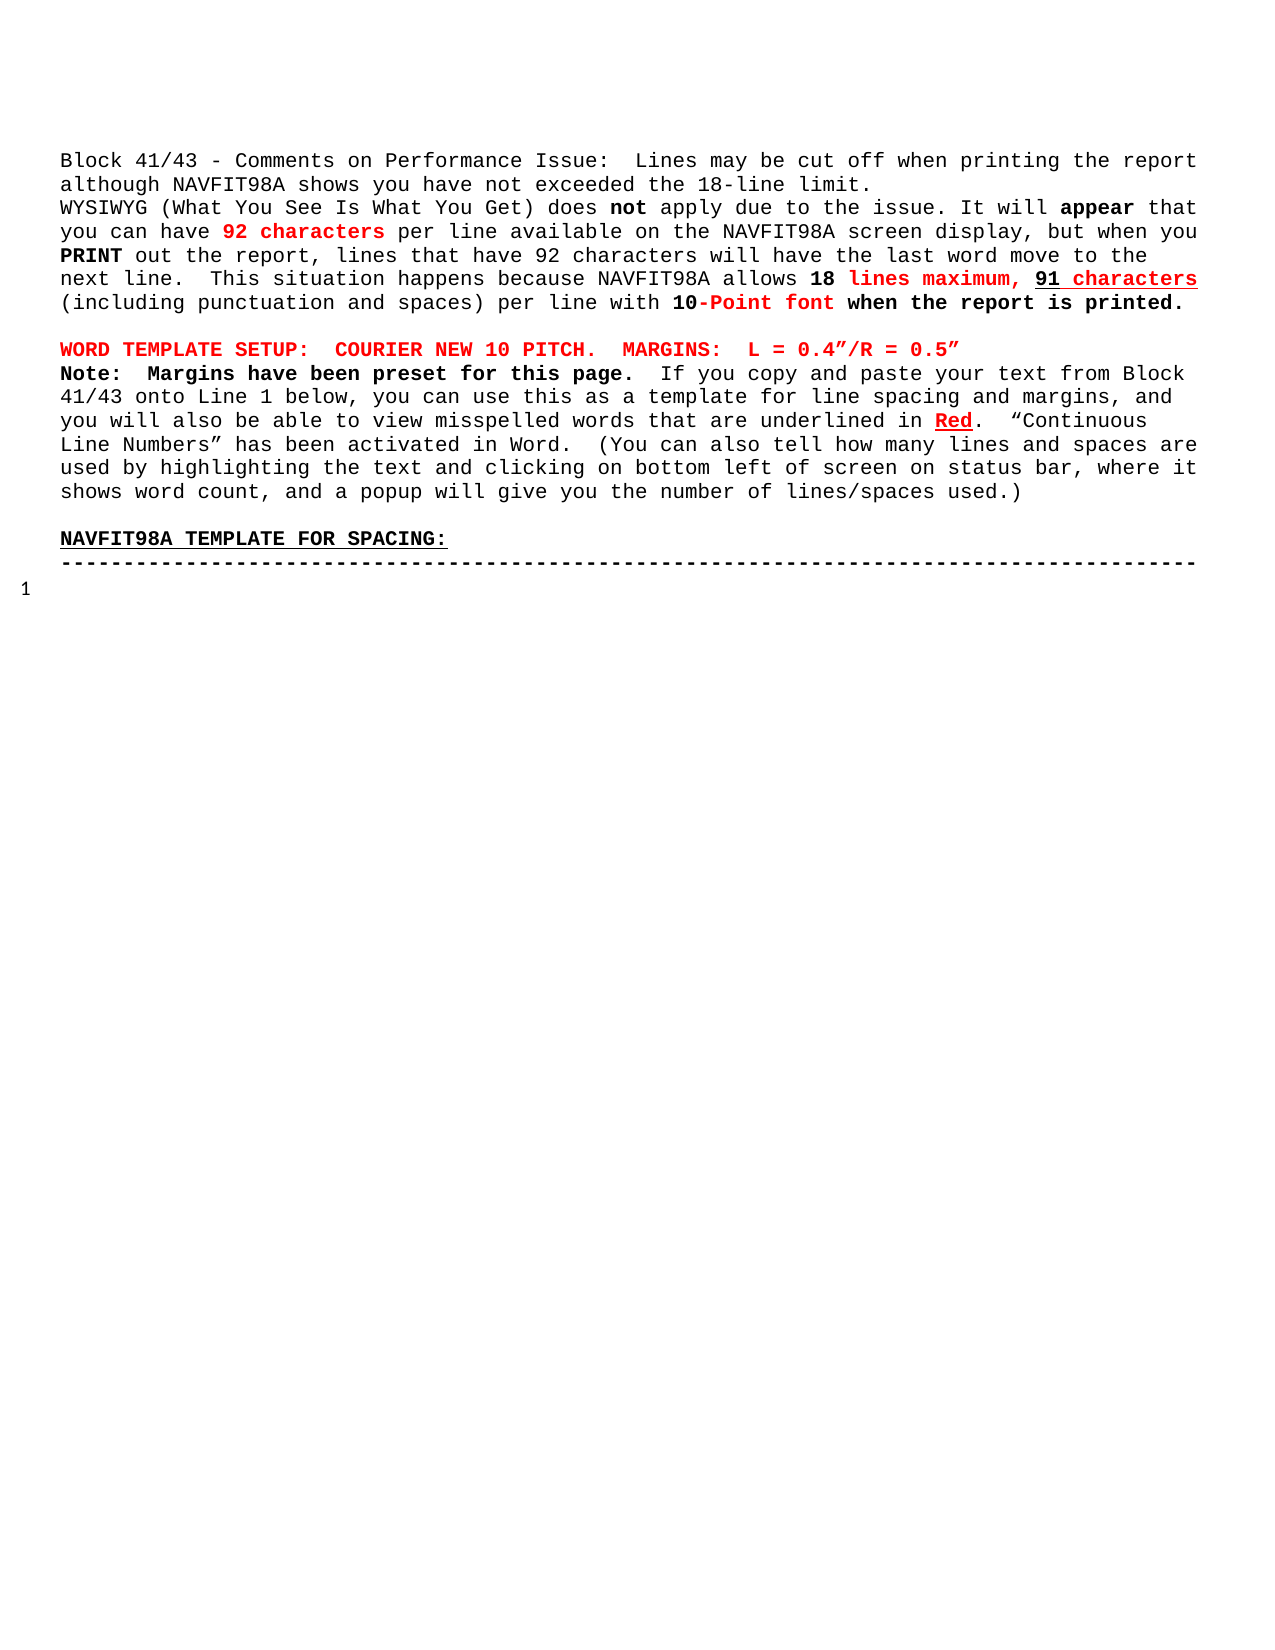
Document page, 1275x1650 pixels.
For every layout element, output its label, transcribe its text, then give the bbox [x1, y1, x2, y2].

text NAVFIT98A TEMPLATE FOR SPACING: [60, 528, 1200, 552]
text WYSIWYG (What You See Is What You Get) does not apply due to the issue. It will appear that you can have 92 characters per line available on the NAVFIT98A screen display, but when you PRINT out the report, lines that have 92 characters will have the last word move to the next line. This situation happens because NAVFIT98A allows 18 lines maximum, 91 characters (including punctuation and spaces) per line with 10-Point font when the report is printed. [60, 197, 1200, 316]
text ------------------------------------------------------------------------------------------- [60, 552, 1200, 576]
text WORD TEMPLATE SETUP: COURIER NEW 10 PITCH. MARGINS: L = 0.4”/R = 0.5” [60, 339, 1200, 363]
text Block 41/43 - Comments on Performance Issue: Lines may be cut off when printing the report although NAVFIT98A shows you have not exceeded the 18-line limit. [60, 150, 1200, 197]
text Note: Margins have been preset for this page. If you copy and paste your text from Block 41/43 onto Line 1 below, you can use this as a template for line spacing and margins, and you will also be able to view misspelled words that are underlined in Red. “Continuous Line Numbers” has been activated in Word. (You can also tell how many lines and spaces are used by highlighting the text and clicking on bottom left of screen on status bar, where it shows word count, and a popup will give you the number of lines/spaces used.) [60, 363, 1200, 505]
